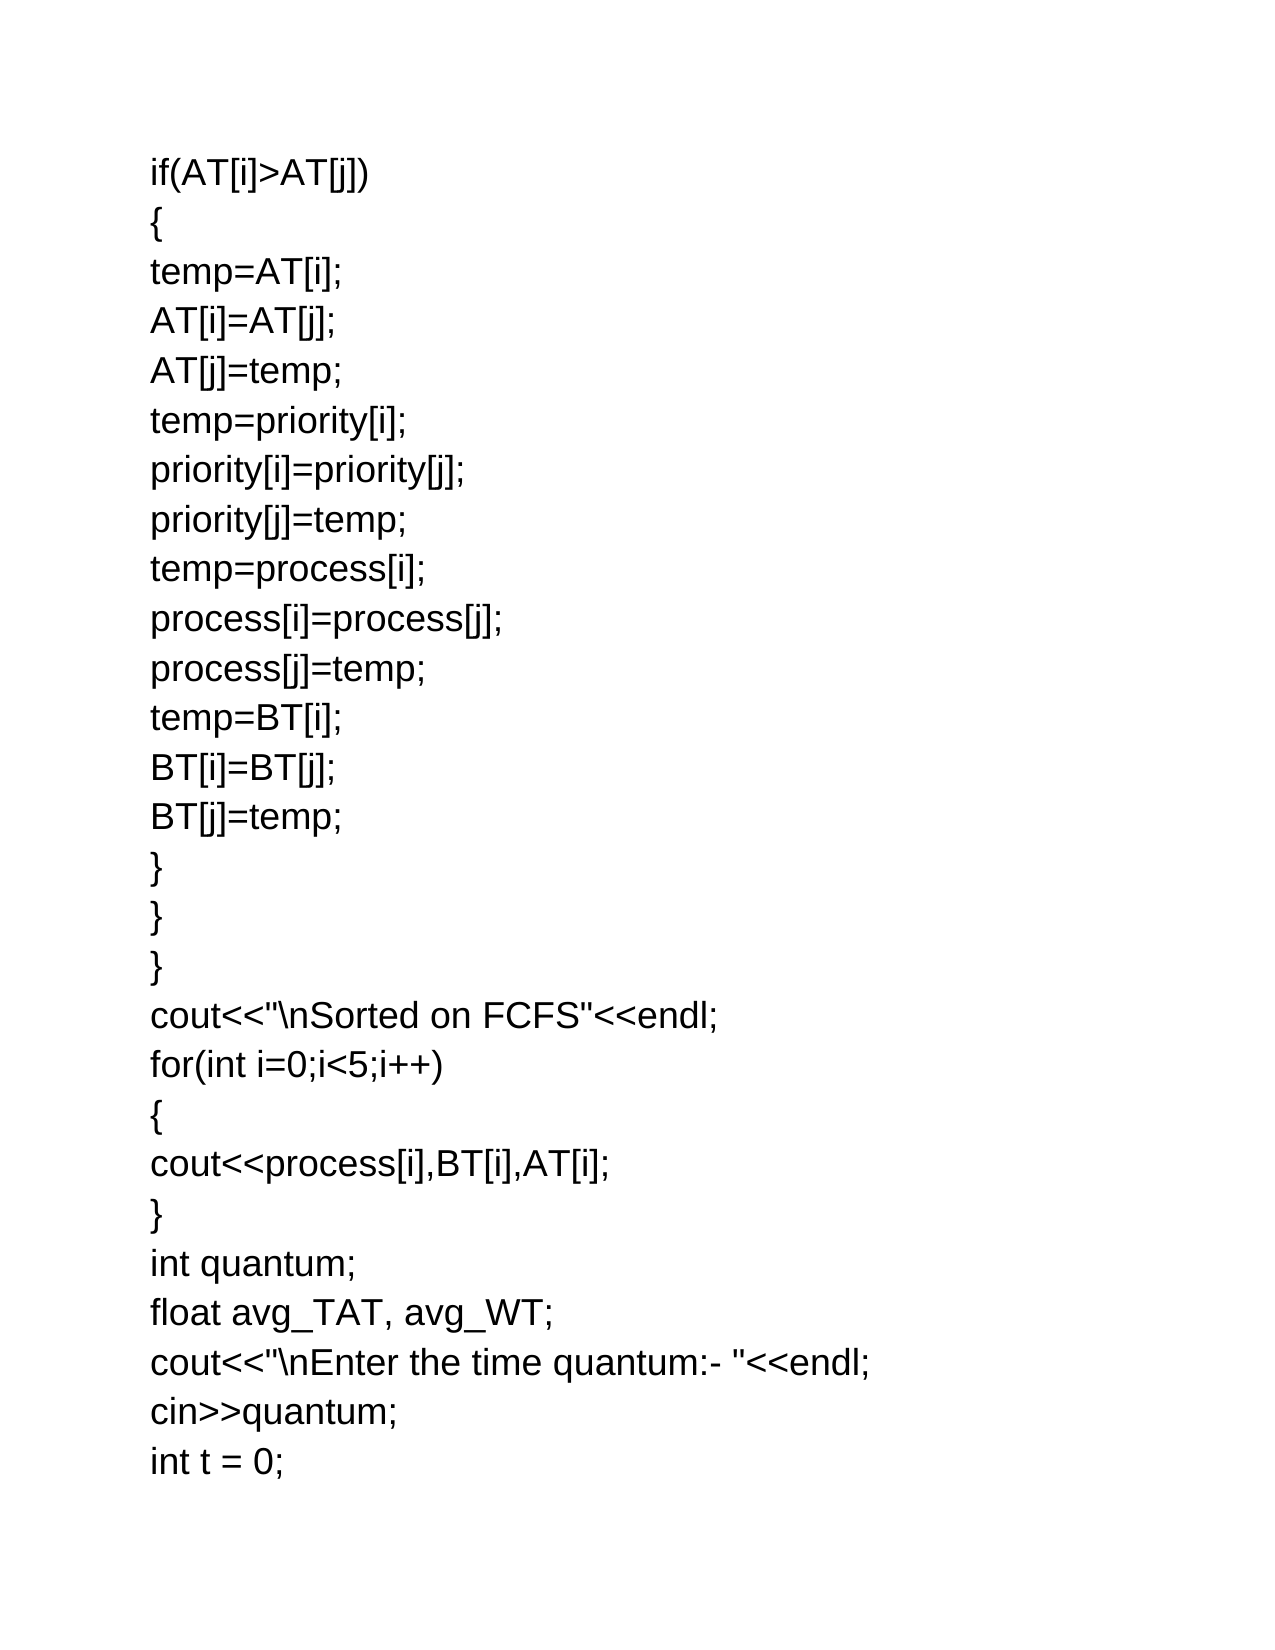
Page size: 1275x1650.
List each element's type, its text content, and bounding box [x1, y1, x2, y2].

text process[i]=process[j]; [150, 596, 1125, 639]
text { [150, 199, 1125, 243]
text temp=process[i]; [150, 547, 1125, 590]
text for(int i=0;i<5;i++) [150, 1042, 1125, 1086]
text } [150, 844, 1125, 887]
text } [150, 943, 1125, 986]
text temp=BT[i]; [150, 695, 1125, 738]
text int t = 0; [150, 1439, 1125, 1482]
text process[j]=temp; [150, 646, 1125, 689]
text BT[i]=BT[j]; [150, 745, 1125, 788]
text AT[i]=AT[j]; [150, 299, 1125, 342]
text if(AT[i]>AT[j]) [150, 150, 1125, 193]
text BT[j]=temp; [150, 794, 1125, 838]
text } [150, 894, 1125, 937]
text priority[i]=priority[j]; [150, 447, 1125, 491]
text cin>>quantum; [150, 1389, 1125, 1433]
text float avg_TAT, avg_WT; [150, 1290, 1125, 1333]
text } [150, 1191, 1125, 1234]
text cout<<"\nSorted on FCFS"<<endl; [150, 993, 1125, 1036]
text priority[j]=temp; [150, 497, 1125, 540]
text cout<<"\nEnter the time quantum:- "<<endl; [150, 1340, 1125, 1383]
text { [150, 1092, 1125, 1135]
text int quantum; [150, 1241, 1125, 1284]
text temp=priority[i]; [150, 398, 1125, 441]
text cout<<process[i],BT[i],AT[i]; [150, 1142, 1125, 1185]
text temp=AT[i]; [150, 249, 1125, 292]
text AT[j]=temp; [150, 348, 1125, 391]
